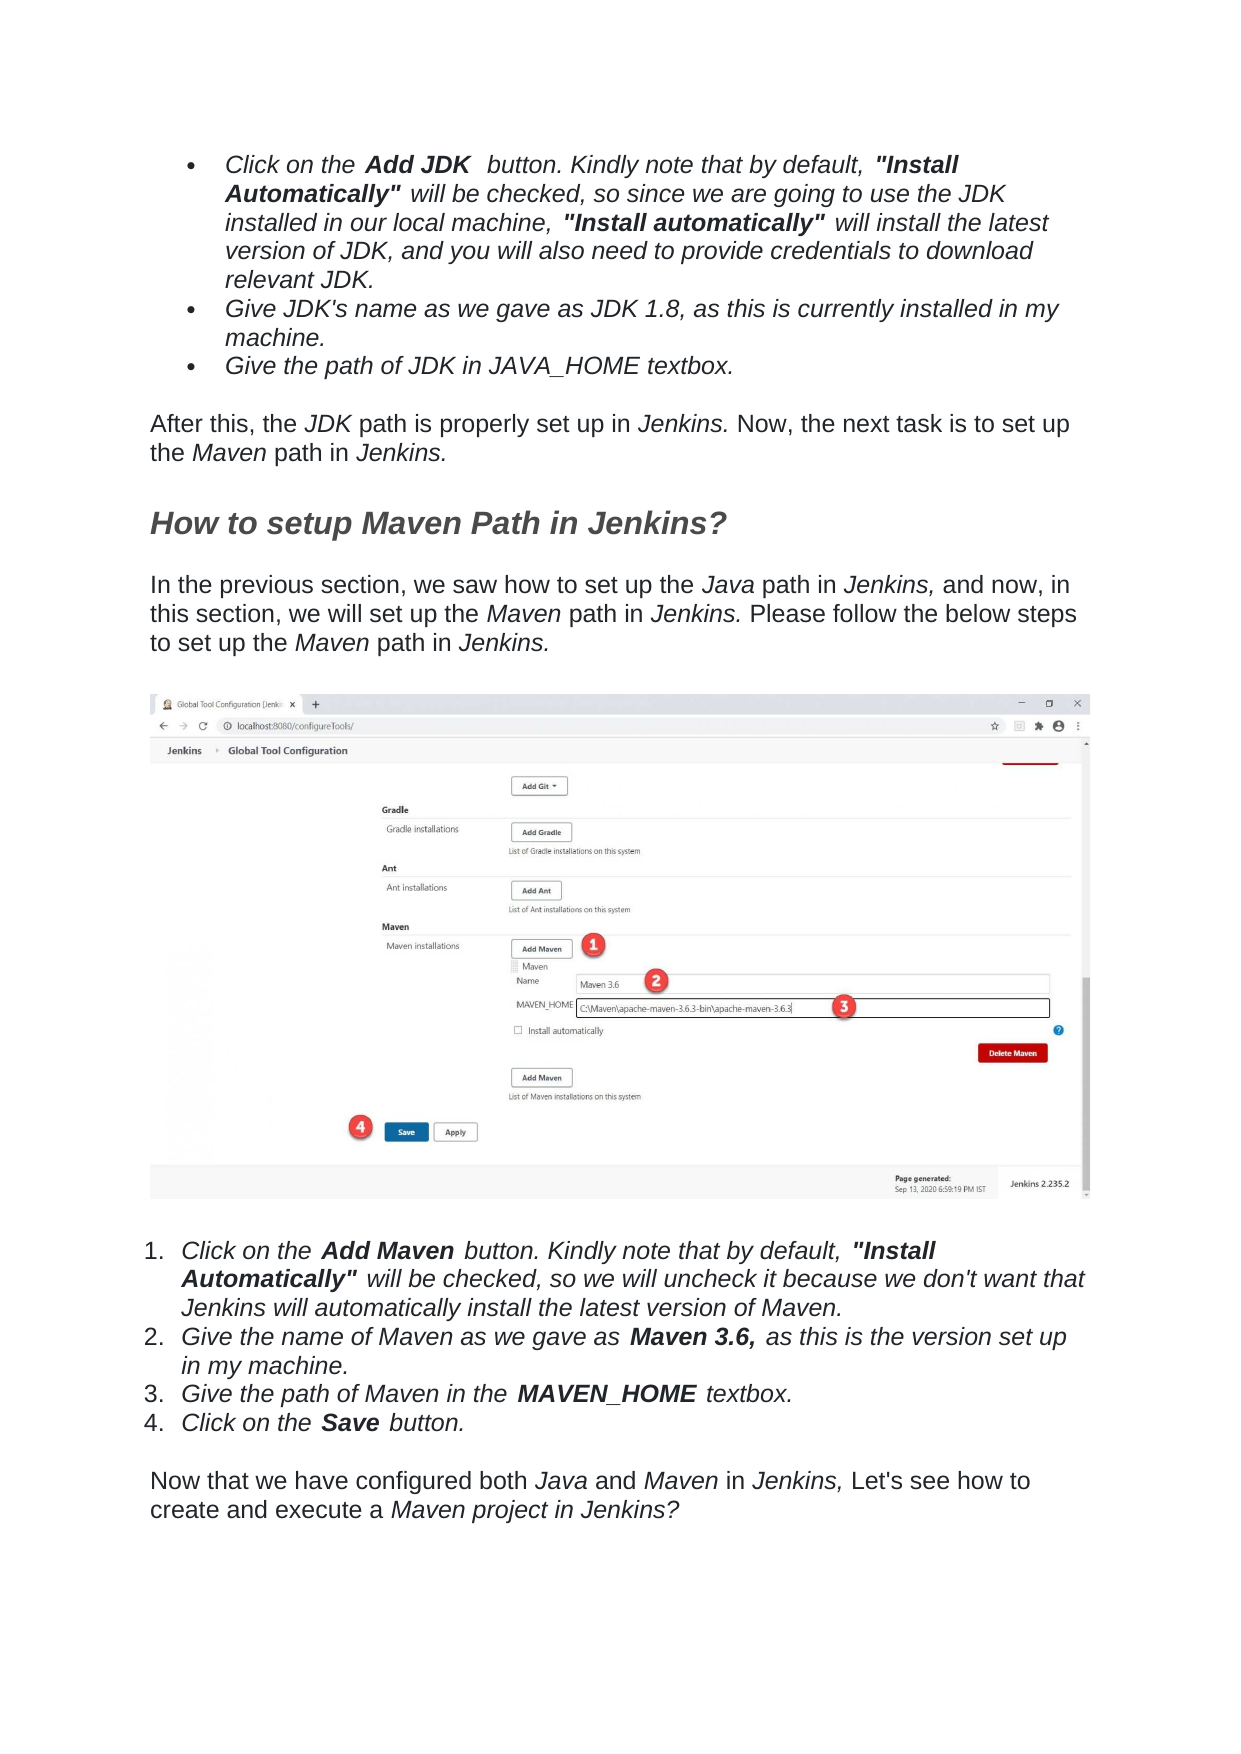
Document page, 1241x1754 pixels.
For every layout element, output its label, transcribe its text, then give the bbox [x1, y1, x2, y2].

list Give the path of Maven in the MAVEN_HOME textbox. [144, 1379, 1090, 1408]
list Click on the Add Maven button. Kindly note that by default, "Install Automatically" will be checked, so we will uncheck it because we don't want that Jenkins will automatically install the latest version of Maven. [144, 1236, 1090, 1322]
list Give the name of Maven as we gave as Maven 3.6, as this is the version set up in my machine. [144, 1322, 1090, 1379]
text In the previous section, we saw how to set up the Java path in Jenkins, and now, in this section, we will set up the Maven path in Jenkins. Please follow the below steps to set up the Maven path in Jenkins. [150, 570, 1090, 657]
text How to setup Maven Path in Jenkins? [150, 504, 1090, 541]
list Give JDK's name as we gave as JDK 1.8, as this is currently installed in my machine. [187, 294, 1090, 351]
list Give the path of JDK in JAVA_HOME textbox. [187, 351, 1090, 380]
list Click on the Save button. [144, 1408, 1090, 1437]
list Click on the Add JDK button. Kindly note that by default, "Install Automatically" will be checked, so since we are going to use the JDK installed in our local machine, "Install automatically" will install the latest version of JDK, and you will also need to provide credentials to download relevant JDK. [187, 150, 1090, 294]
picture [150, 694, 1091, 1199]
text After this, the JDK path is properly set up in Jenkins. Now, the next task is to set up the Maven path in Jenkins. [150, 409, 1090, 467]
text Now that we have configured both Java and Maven in Jenkins, Let's see how to create and execute a Maven project in Jenkins? [150, 1466, 1090, 1524]
